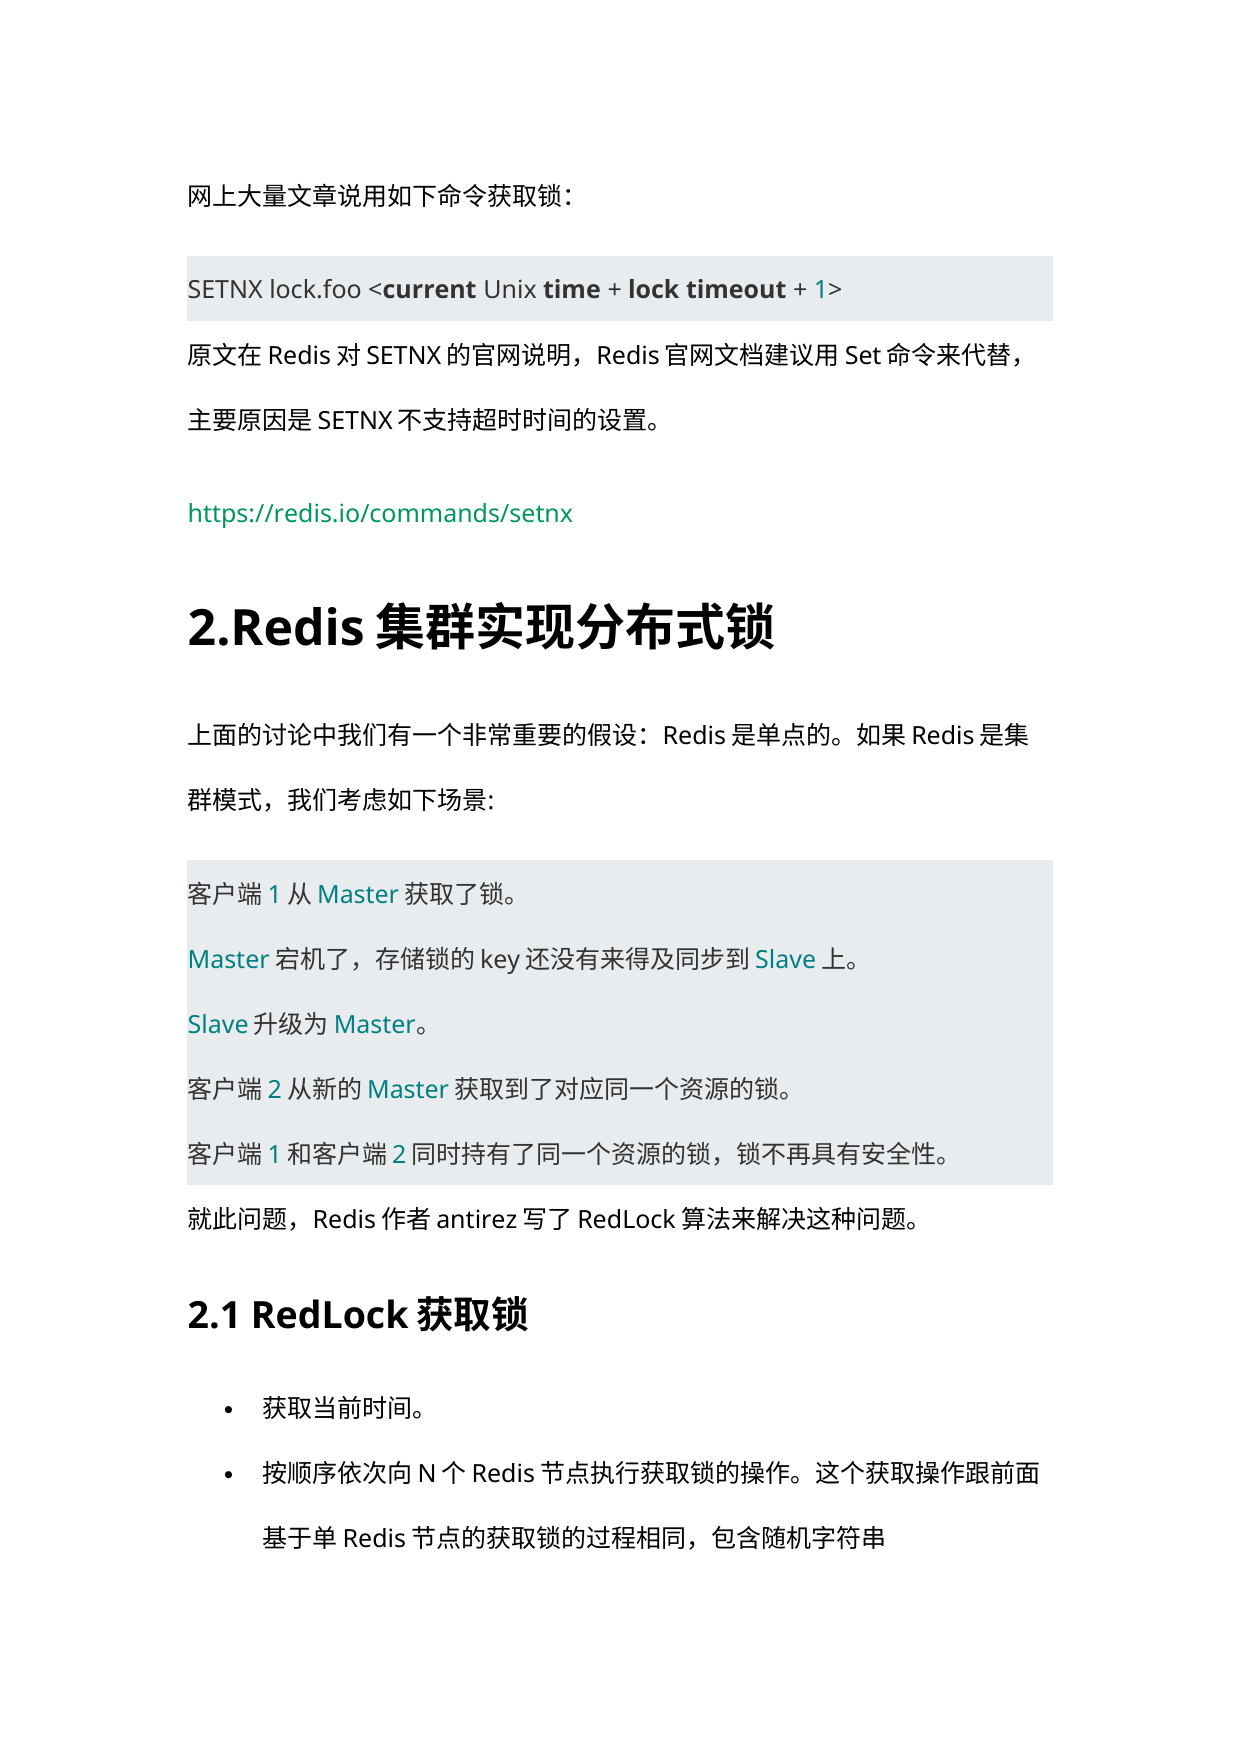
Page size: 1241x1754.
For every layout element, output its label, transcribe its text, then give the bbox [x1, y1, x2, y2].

text 2.1 RedLock获取锁 [187, 1279, 1053, 1344]
list 获取当前时间。 [225, 1374, 1053, 1439]
text 就此问题，Redis作者antirez写了RedLock算法来解决这种问题。 [187, 1185, 1053, 1250]
text 上面的讨论中我们有一个非常重要的假设：Redis是单点的。如果Redis是集群模式，我们考虑如下场景: [187, 701, 1053, 831]
text https://redis.io/commands/setnx [187, 480, 1053, 545]
text 客户端2从新的Master获取到了对应同一个资源的锁。 [187, 1055, 1053, 1120]
text SETNX lock.foo <current Unix time + lock timeout + 1> [187, 256, 1053, 321]
text 2.Redis集群实现分布式锁 [187, 574, 1053, 672]
text 原文在Redis对SETNX的官网说明，Redis官网文档建议用Set命令来代替，主要原因是SETNX不支持超时时间的设置。 [187, 321, 1053, 451]
text Master宕机了，存储锁的key还没有来得及同步到Slave上。 [187, 925, 1053, 990]
text Slave升级为Master。 [187, 990, 1053, 1055]
text 客户端1从Master获取了锁。 [187, 860, 1053, 925]
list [225, 1439, 1053, 1569]
text 客户端1和客户端2同时持有了同一个资源的锁，锁不再具有安全性。 [187, 1120, 1053, 1185]
text 网上大量文章说用如下命令获取锁： [187, 162, 1053, 227]
